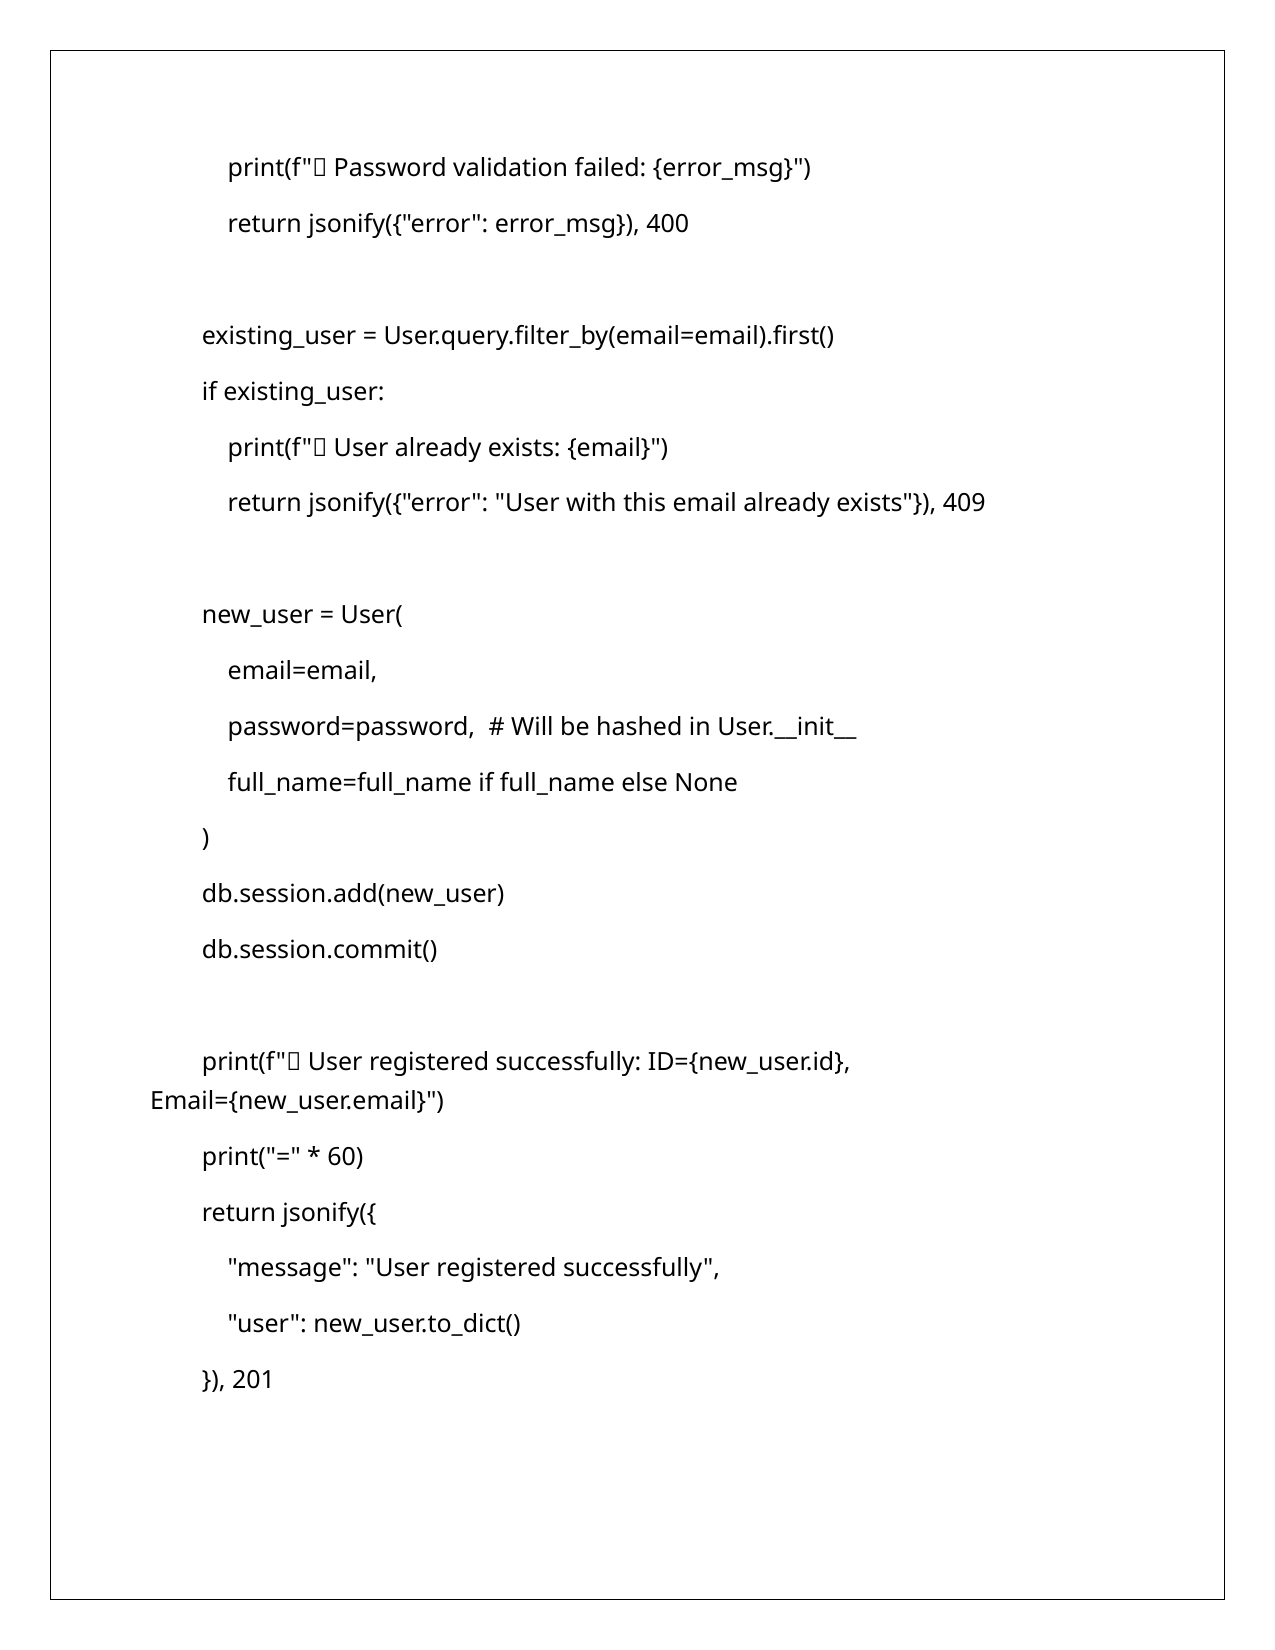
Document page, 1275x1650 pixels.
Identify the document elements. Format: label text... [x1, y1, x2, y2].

text ) [150, 820, 1125, 854]
text return jsonify({"error": error_msg}), 400 [150, 206, 1125, 240]
text print(f"❌ Password validation failed: {error_msg}") [150, 150, 1125, 184]
text print(f"✅ User registered successfully: ID={new_user.id}, Email={new_user.email}") [150, 1043, 1125, 1117]
text new_user = User( [150, 597, 1125, 631]
text print(f"❌ User already exists: {email}") [150, 429, 1125, 463]
text full_name=full_name if full_name else None [150, 764, 1125, 798]
text email=email, [150, 652, 1125, 687]
text if existing_user: [150, 373, 1125, 407]
text db.session.commit() [150, 932, 1125, 966]
text db.session.add(new_user) [150, 876, 1125, 910]
text return jsonify({"error": "User with this email already exists"}), 409 [150, 485, 1125, 519]
text "user": new_user.to_dict() [150, 1306, 1125, 1340]
text print("=" * 60) [150, 1138, 1125, 1172]
text password=password, # Will be hashed in User.__init__ [150, 708, 1125, 742]
text existing_user = User.query.filter_by(email=email).first() [150, 317, 1125, 352]
text }), 201 [150, 1362, 1125, 1396]
text return jsonify({ [150, 1194, 1125, 1228]
text "message": "User registered successfully", [150, 1250, 1125, 1284]
